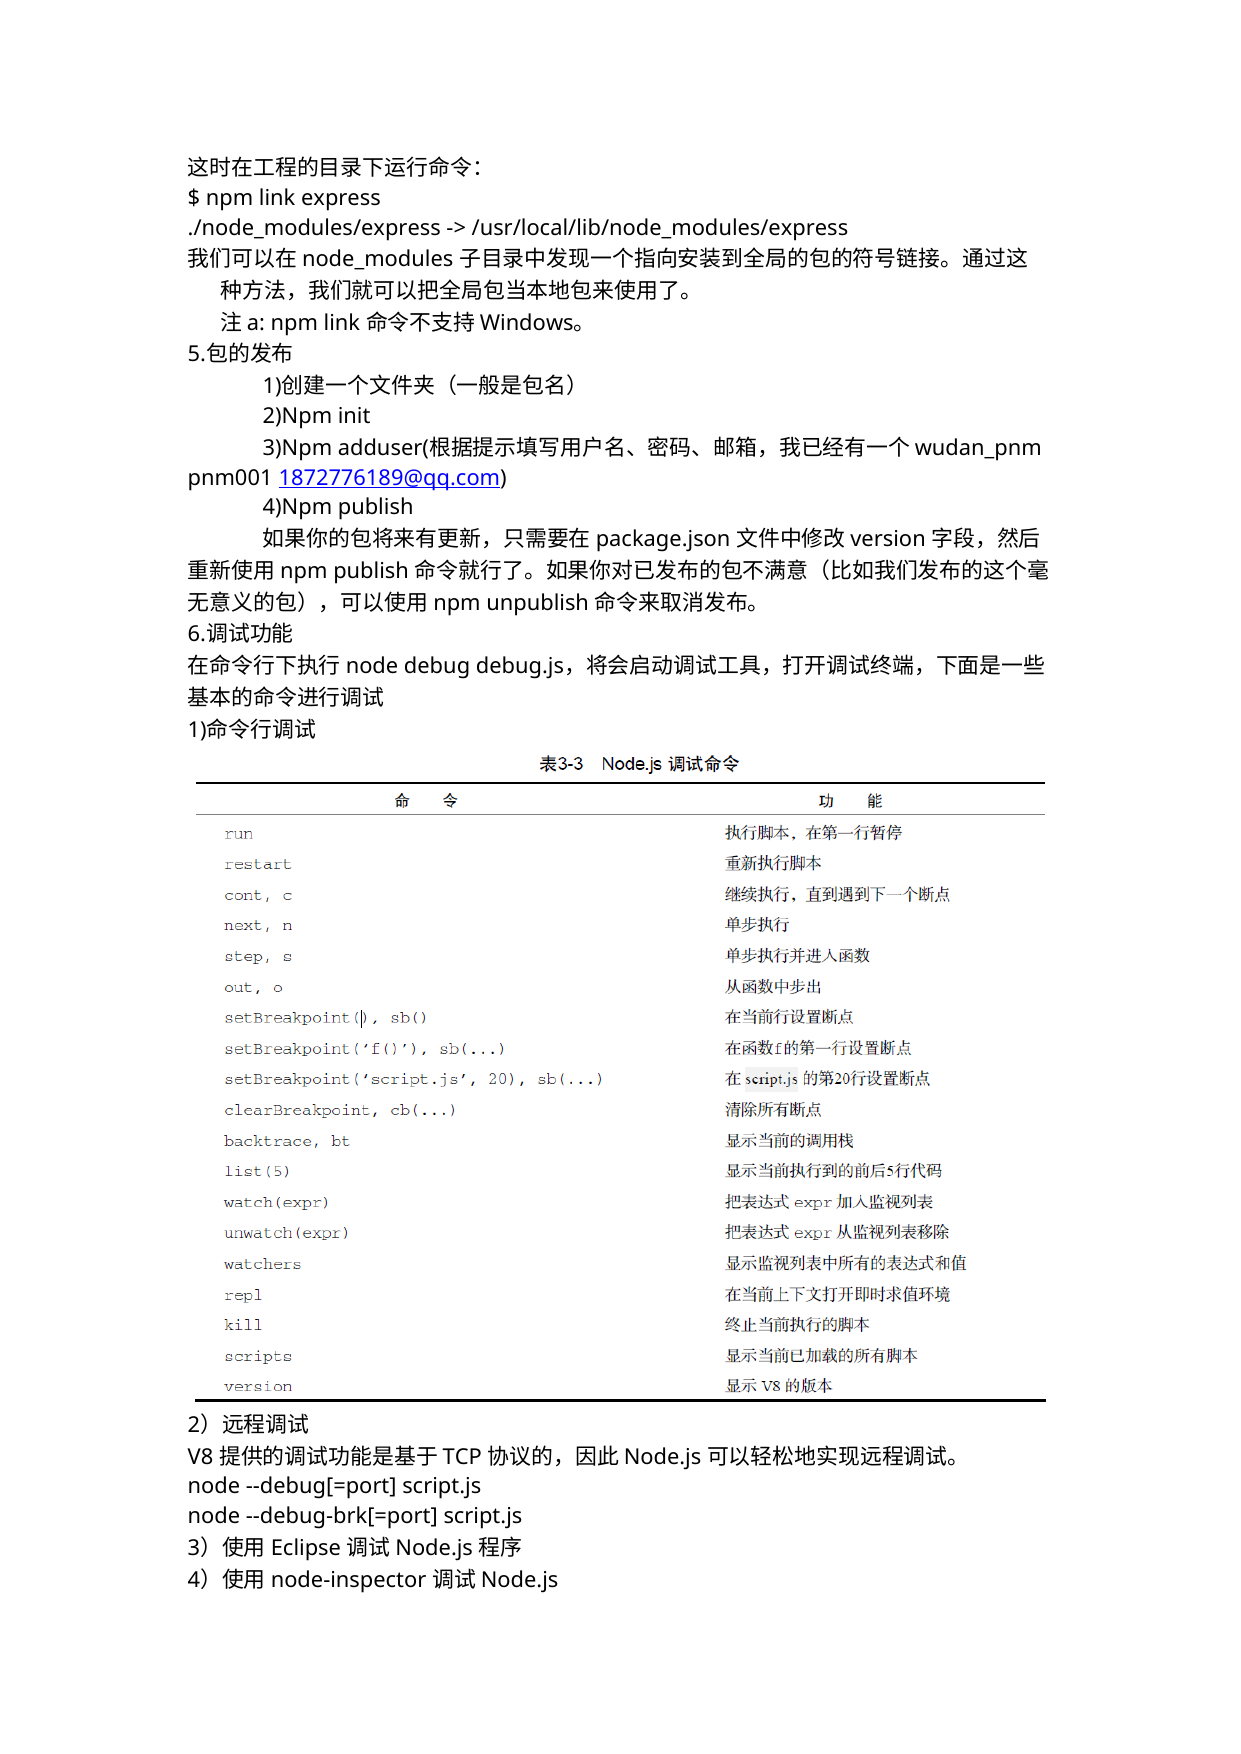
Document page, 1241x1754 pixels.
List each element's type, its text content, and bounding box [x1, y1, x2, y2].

text node --debug[=port] script.js [187, 1471, 1053, 1500]
text 注a: npm link 命令不支持Windows。 [187, 305, 1053, 336]
text 1)创建一个文件夹（一般是包名） [187, 368, 1053, 400]
text 这时在工程的目录下运行命令： [187, 150, 1053, 182]
text 在命令行下执行 node debug debug.js，将会启动调试工具，打开调试终端，下面是一些基本的命令进行调试 [187, 648, 1053, 712]
text 3）使用 Eclipse 调试 Node.js 程序 [187, 1530, 1053, 1562]
text $ npm link express [187, 182, 1053, 211]
text 1)命令行调试 [187, 712, 1053, 743]
text 2）远程调试 [187, 1407, 1053, 1439]
text ./node_modules/express -> /usr/local/lib/node_modules/express [187, 211, 1053, 241]
picture [187, 743, 1053, 1407]
text 3)Npm adduser(根据提示填写用户名、密码、邮箱，我已经有一个wudan_pnm pnm001 1872776189@qq.com) [187, 430, 1053, 491]
text V8 提供的调试功能是基于 TCP 协议的，因此 Node.js 可以轻松地实现远程调试。 [187, 1439, 1053, 1471]
text 4)Npm publish [187, 491, 1053, 521]
text 5.包的发布 [187, 336, 1053, 368]
text 2)Npm init [187, 400, 1053, 430]
text 如果你的包将来有更新，只需要在 package.json 文件中修改 version 字段，然后重新使用 npm publish 命令就行了。如果你对已发布的包不满意（比如我们发布的这个毫无意义的包），可以使用 npm unpublish 命令来取消发布。 [187, 521, 1053, 616]
text 6.调试功能 [187, 616, 1053, 648]
text 我们可以在 node_modules 子目录中发现一个指向安装到全局的包的符号链接。通过这 [187, 241, 1053, 273]
text node --debug-brk[=port] script.js [187, 1500, 1053, 1530]
text 种方法，我们就可以把全局包当本地包来使用了。 [187, 273, 1053, 305]
text 4）使用 node-inspector 调试 Node.js [187, 1562, 1053, 1594]
